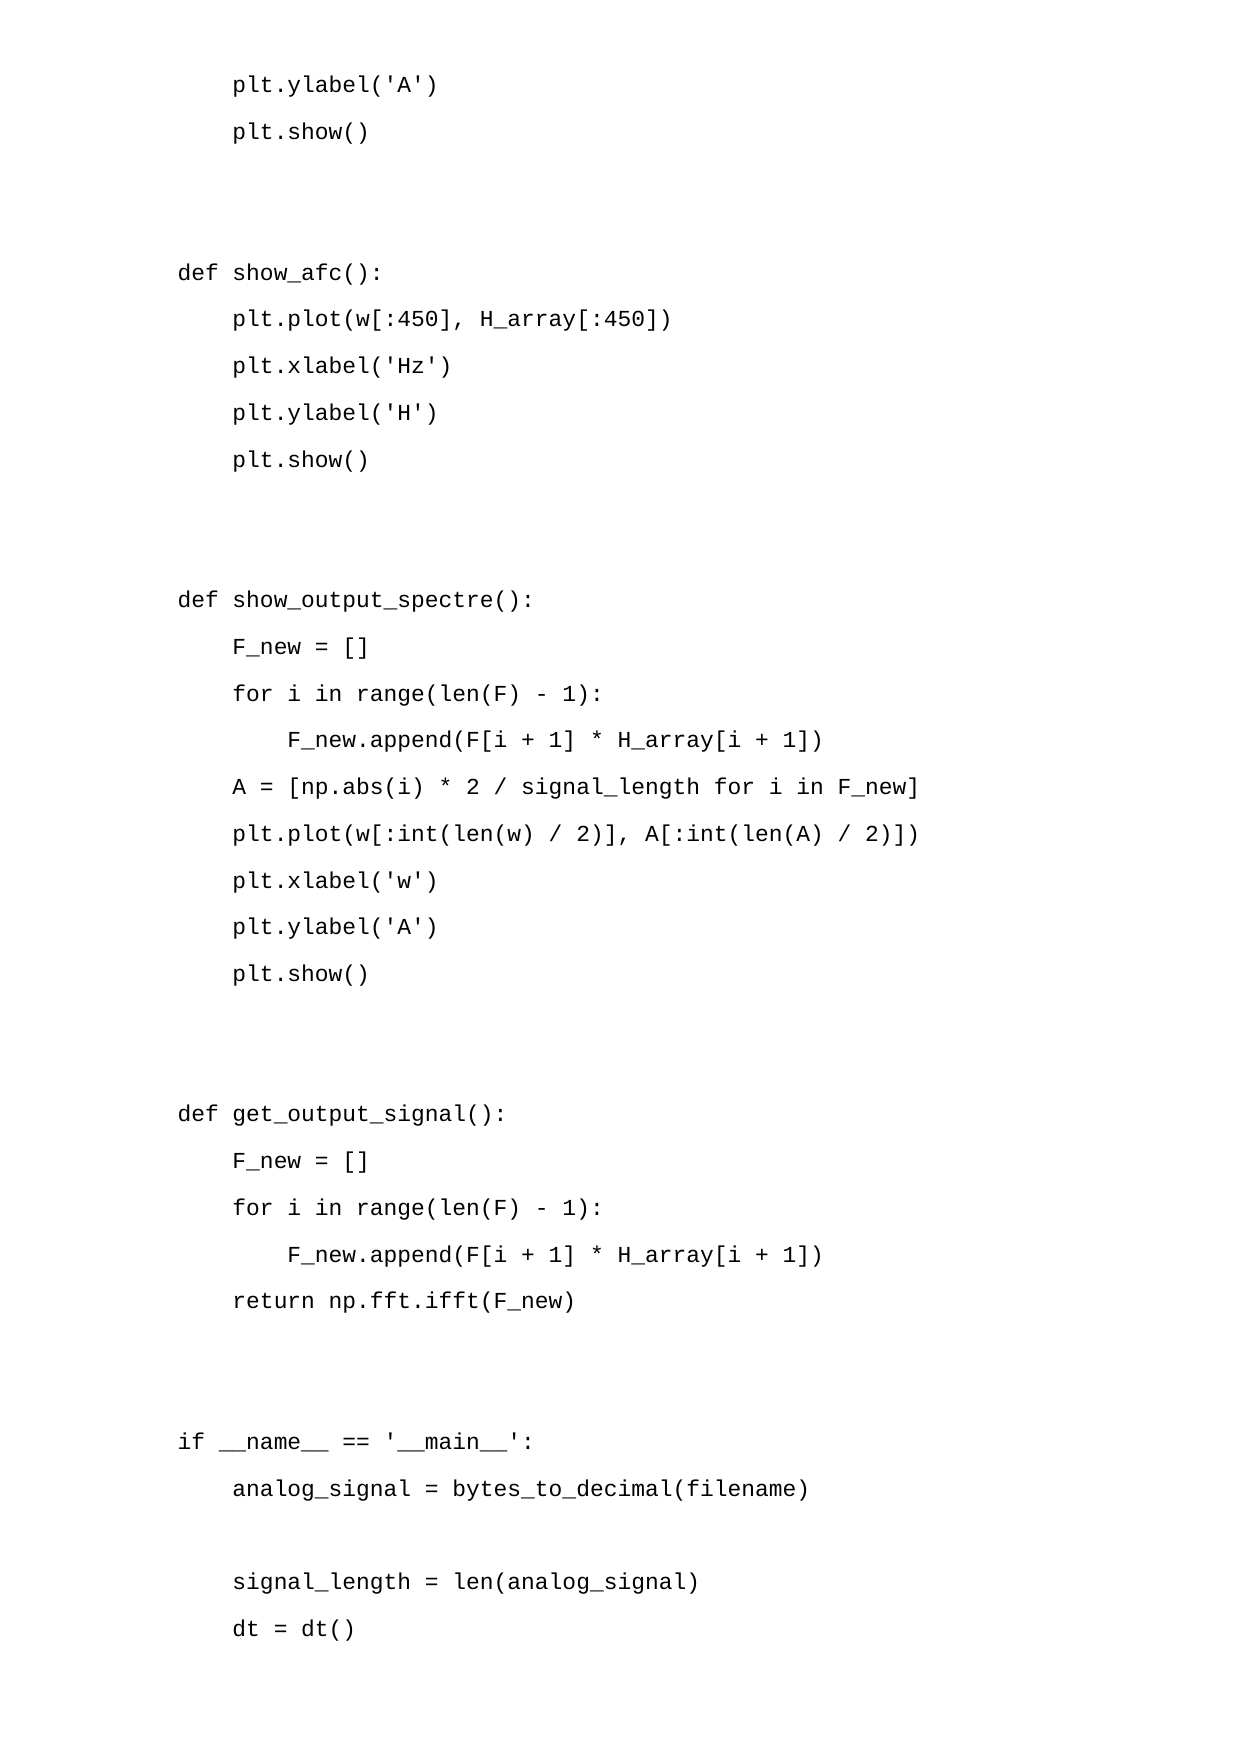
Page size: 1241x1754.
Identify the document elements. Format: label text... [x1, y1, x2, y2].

text F_new = [] [177, 1149, 1152, 1176]
text plt.show() [177, 448, 1152, 474]
text if __name__ == '__main__': [177, 1430, 1152, 1456]
text return np.fft.ifft(F_new) [177, 1290, 1152, 1316]
text plt.plot(w[:int(len(w) / 2)], A[:int(len(A) / 2)]) [177, 822, 1152, 848]
text F_new.append(F[i + 1] * H_array[i + 1]) [177, 1243, 1152, 1269]
text for i in range(len(F) - 1): [177, 682, 1152, 708]
text analog_signal = bytes_to_decimal(filename) [177, 1477, 1152, 1503]
text plt.ylabel('H') [177, 401, 1152, 427]
text def show_afc(): [177, 261, 1152, 287]
text def get_output_signal(): [177, 1103, 1152, 1129]
text signal_length = len(analog_signal) [177, 1571, 1152, 1596]
text def show_output_spectre(): [177, 588, 1152, 614]
text plt.show() [177, 962, 1152, 988]
text F_new.append(F[i + 1] * H_array[i + 1]) [177, 729, 1152, 754]
text plt.plot(w[:450], H_array[:450]) [177, 308, 1152, 334]
text plt.show() [177, 121, 1152, 147]
text plt.xlabel('Hz') [177, 354, 1152, 380]
text F_new = [] [177, 635, 1152, 661]
text dt = dt() [177, 1617, 1152, 1643]
text plt.ylabel('A') [177, 74, 1152, 100]
text for i in range(len(F) - 1): [177, 1196, 1152, 1222]
text plt.ylabel('A') [177, 916, 1152, 942]
text A = [np.abs(i) * 2 / signal_length for i in F_new] [177, 775, 1152, 801]
text plt.xlabel('w') [177, 869, 1152, 895]
